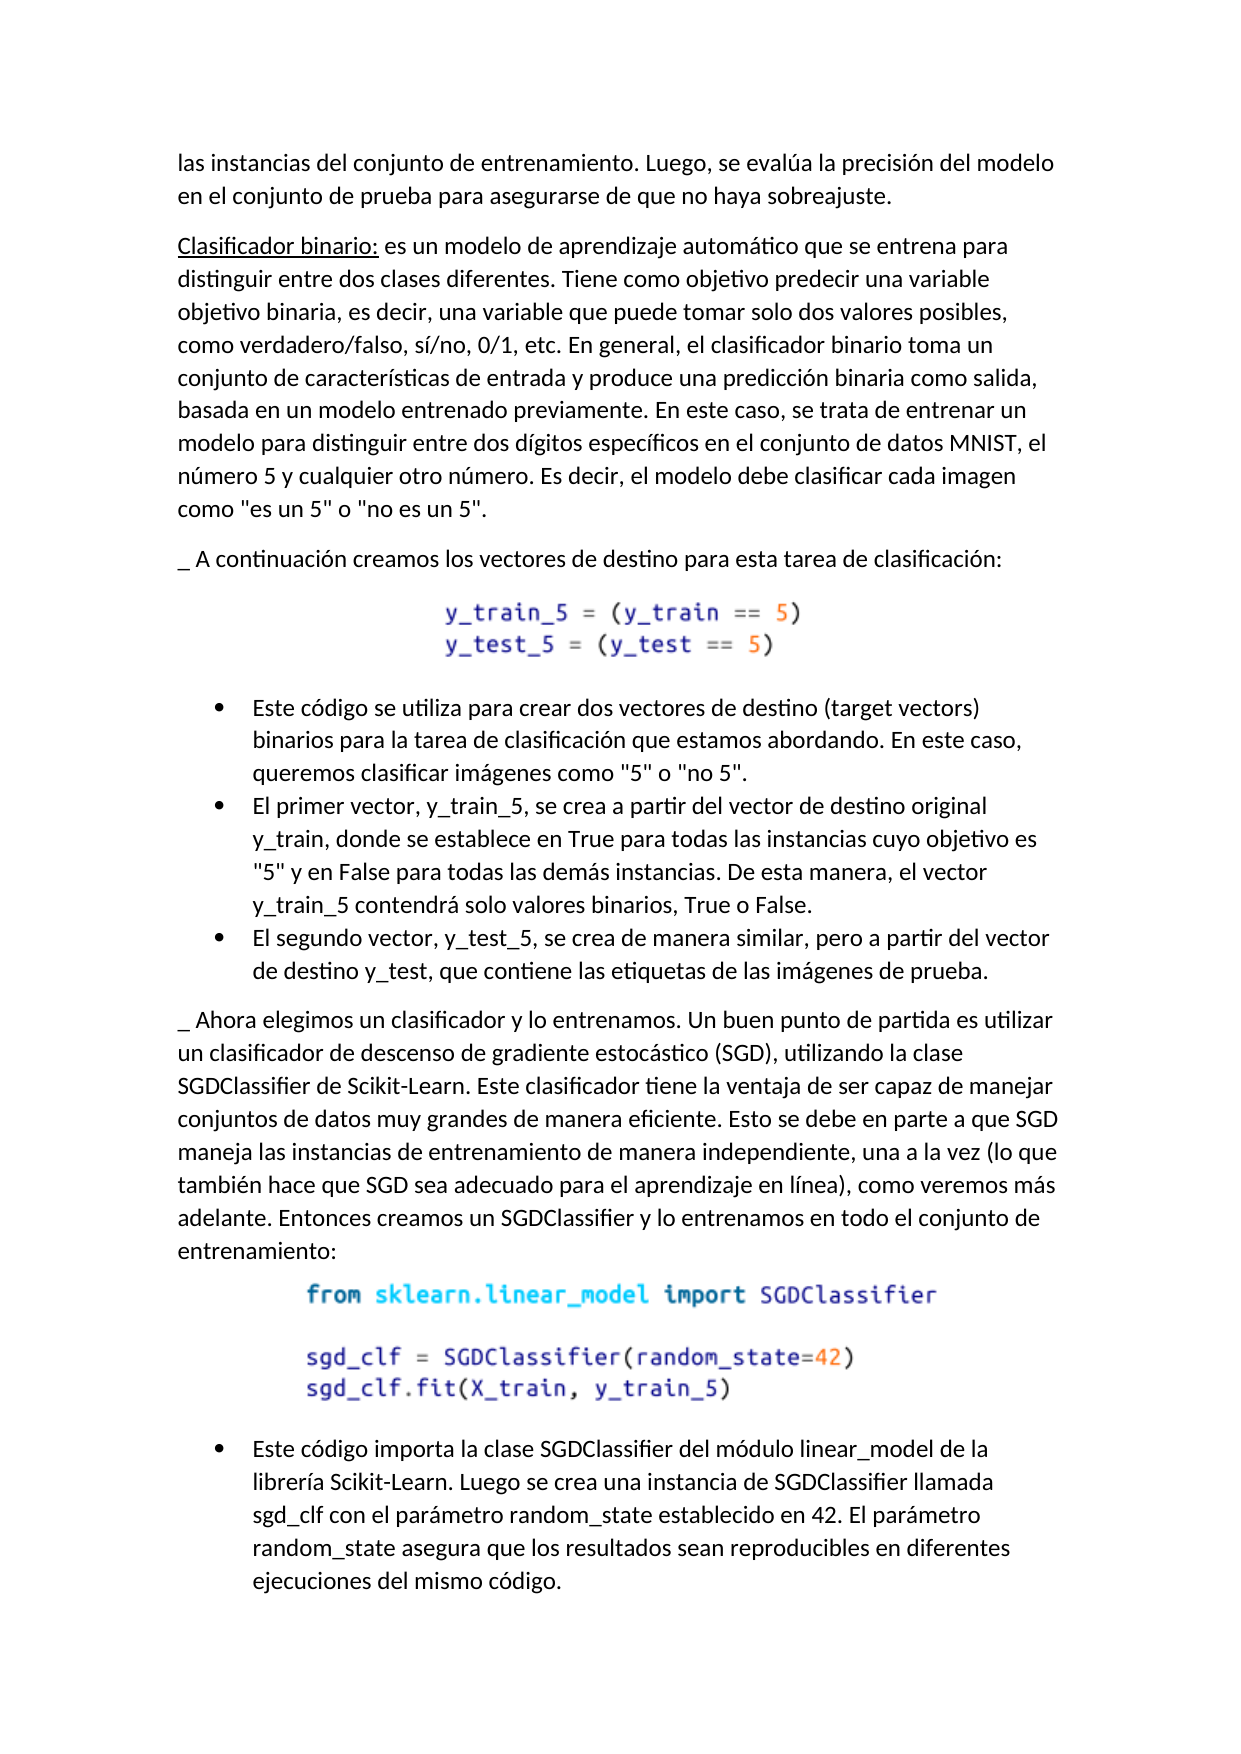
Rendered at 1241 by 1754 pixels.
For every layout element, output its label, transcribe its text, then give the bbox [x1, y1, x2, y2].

picture [297, 1274, 943, 1412]
list Este código se utiliza para crear dos vectores de destino (target vectors) binarios para la tarea de clasificación que estamos abordando. En este caso, queremos clasificar imágenes como "5" o "no 5". [215, 692, 1063, 788]
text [177, 148, 1063, 211]
list El segundo vector, y_test_5, se crea de manera similar, pero a partir del vector de destino y_test, que contiene las etiquetas de las imágenes de prueba. [215, 922, 1063, 986]
list Este código importa la clase SGDClassifier del módulo linear_model de la librería Scikit-Learn. Luego se crea una instancia de SGDClassifier llamada sgd_clf con el parámetro random_state establecido en 42. El parámetro random_state asegura que los resultados sean reproducibles en diferentes ejecuciones del mismo código. [215, 1433, 1063, 1596]
picture [433, 594, 807, 665]
list El primer vector, y_train_5, se crea a partir del vector de destino original y_train, donde se establece en True para todas las instancias cuyo objetivo es "5" y en False para todas las demás instancias. De esta manera, el vector y_train_5 contendrá solo valores binarios, True o False. [215, 791, 1063, 920]
text Clasificador binario: es un modelo de aprendizaje automático que se entrena para distinguir entre dos clases diferentes. Tiene como objetivo predecir una variable objetivo binaria, es decir, una variable que puede tomar solo dos valores posibles, como verdadero/falso, sí/no, 0/1, etc. En general, el clasificador binario toma un conjunto de características de entrada y produce una predicción binaria como salida, basada en un modelo entrenado previamente. En este caso, se trata de entrenar un modelo para distinguir entre dos dígitos específicos en el conjunto de datos MNIST, el número 5 y cualquier otro número. Es decir, el modelo debe clasificar cada imagen como "es un 5" o "no es un 5". [177, 230, 1063, 524]
text _ Ahora elegimos un clasificador y lo entrenamos. Un buen punto de partida es utilizar un clasificador de descenso de gradiente estocástico (SGD), utilizando la clase SGDClassifier de Scikit-Learn. Este clasificador tiene la ventaja de ser capaz de manejar conjuntos de datos muy grandes de manera eficiente. Esto se debe en parte a que SGD maneja las instancias de entrenamiento de manera independiente, una a la vez (lo que también hace que SGD sea adecuado para el aprendizaje en línea), como veremos más adelante. Entonces creamos un SGDClassifier y lo entrenamos en todo el conjunto de entrenamiento: [177, 1005, 1063, 1266]
text _ A continuación creamos los vectores de destino para esta tarea de clasificación: [177, 543, 1063, 573]
